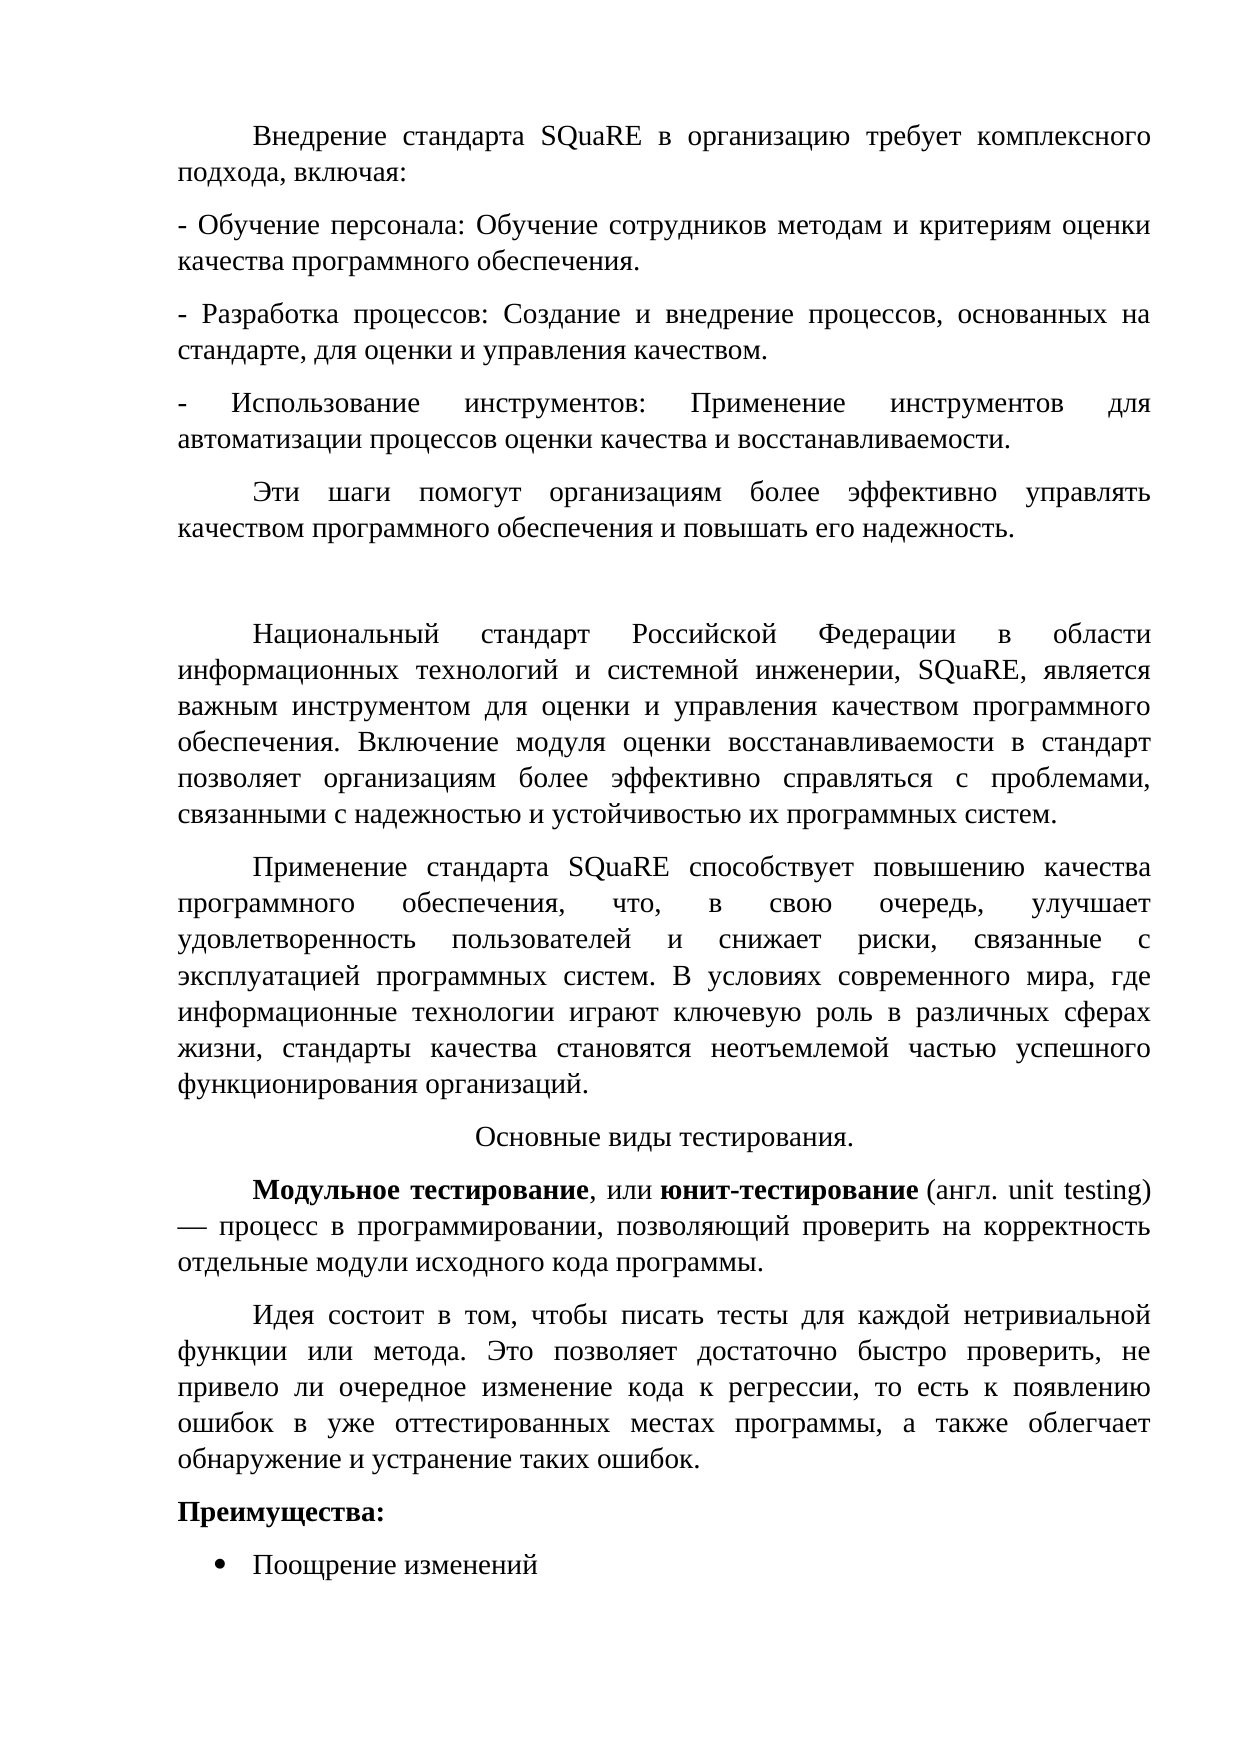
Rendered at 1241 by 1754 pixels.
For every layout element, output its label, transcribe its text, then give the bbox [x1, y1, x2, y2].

text Национальный стандарт Российской Федерации в области информационных технологий и системной инженерии, SQuaRE, является важным инструментом для оценки и управления качеством программного обеспечения. Включение модуля оценки восстанавливаемости в стандарт позволяет организациям более эффективно справляться с проблемами, связанными с надежностью и устойчивостью их программных систем. [177, 616, 1152, 830]
text Применение стандарта SQuaRE способствует повышению качества программного обеспечения, что, в свою очередь, улучшает удовлетворенность пользователей и снижает риски, связанные с эксплуатацией программных систем. В условиях современного мира, где информационные технологии играют ключевую роль в различных сферах жизни, стандарты качества становятся неотъемлемой частью успешного функционирования организаций. [177, 849, 1152, 1100]
text Модульное тестирование, или юнит-тестирование (англ. unit testing) — процесс в программировании, позволяющий проверить на корректность отдельные модули исходного кода программы. [177, 1172, 1152, 1278]
text - Использование инструментов: Применение инструментов для автоматизации процессов оценки качества и восстанавливаемости. [177, 385, 1152, 455]
text Внедрение стандарта SQuaRE в организацию требует комплексного подхода, включая: [177, 118, 1152, 188]
list Поощрение изменений [215, 1547, 1152, 1581]
text Эти шаги помогут организациям более эффективно управлять качеством программного обеспечения и повышать его надежность. [177, 474, 1152, 544]
text - Обучение персонала: Обучение сотрудников методам и критериям оценки качества программного обеспечения. [177, 207, 1152, 277]
text - Разработка процессов: Создание и внедрение процессов, основанных на стандарте, для оценки и управления качеством. [177, 296, 1152, 366]
text Преимущества: [177, 1494, 1152, 1528]
text Основные виды тестирования. [177, 1119, 1152, 1152]
text Идея состоит в том, чтобы писать тесты для каждой нетривиальной функции или метода. Это позволяет достаточно быстро проверить, не привело ли очередное изменение кода к регрессии, то есть к появлению ошибок в уже оттестированных местах программы, а также облегчает обнаружение и устранение таких ошибок. [177, 1297, 1152, 1475]
